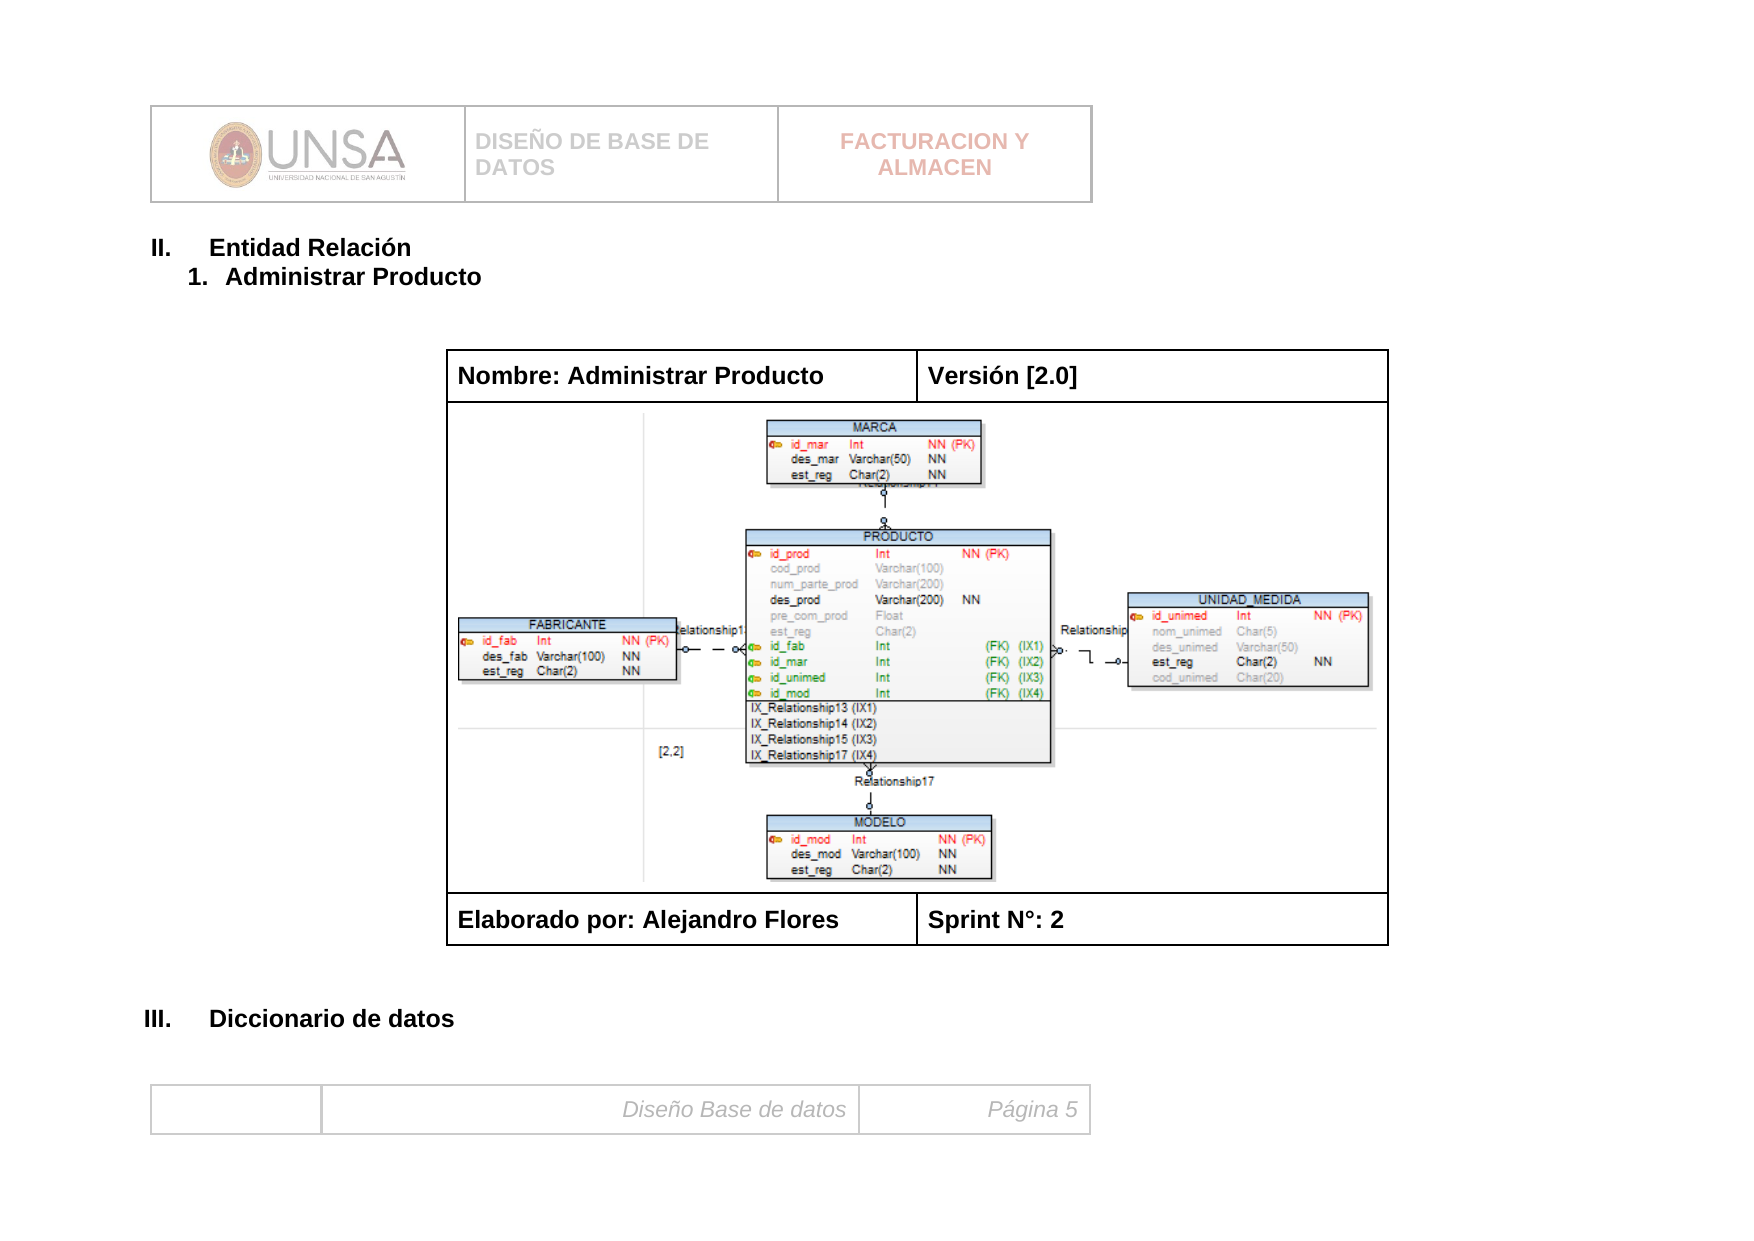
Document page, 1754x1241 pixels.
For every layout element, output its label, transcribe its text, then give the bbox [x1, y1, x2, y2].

picture [458, 413, 1377, 882]
list Entidad Relación [171, 233, 1685, 262]
list Administrar Producto [187, 262, 1685, 291]
table_header Versión [2.0] [918, 351, 1387, 401]
picture [161, 117, 453, 191]
table_cell [448, 403, 1387, 892]
table_cell Sprint N°: 2 [918, 894, 1387, 944]
list Diccionario de datos [171, 1004, 1685, 1033]
table_cell Elaborado por: Alejandro Flores [448, 894, 916, 944]
table_header Nombre: Administrar Producto [448, 351, 916, 401]
